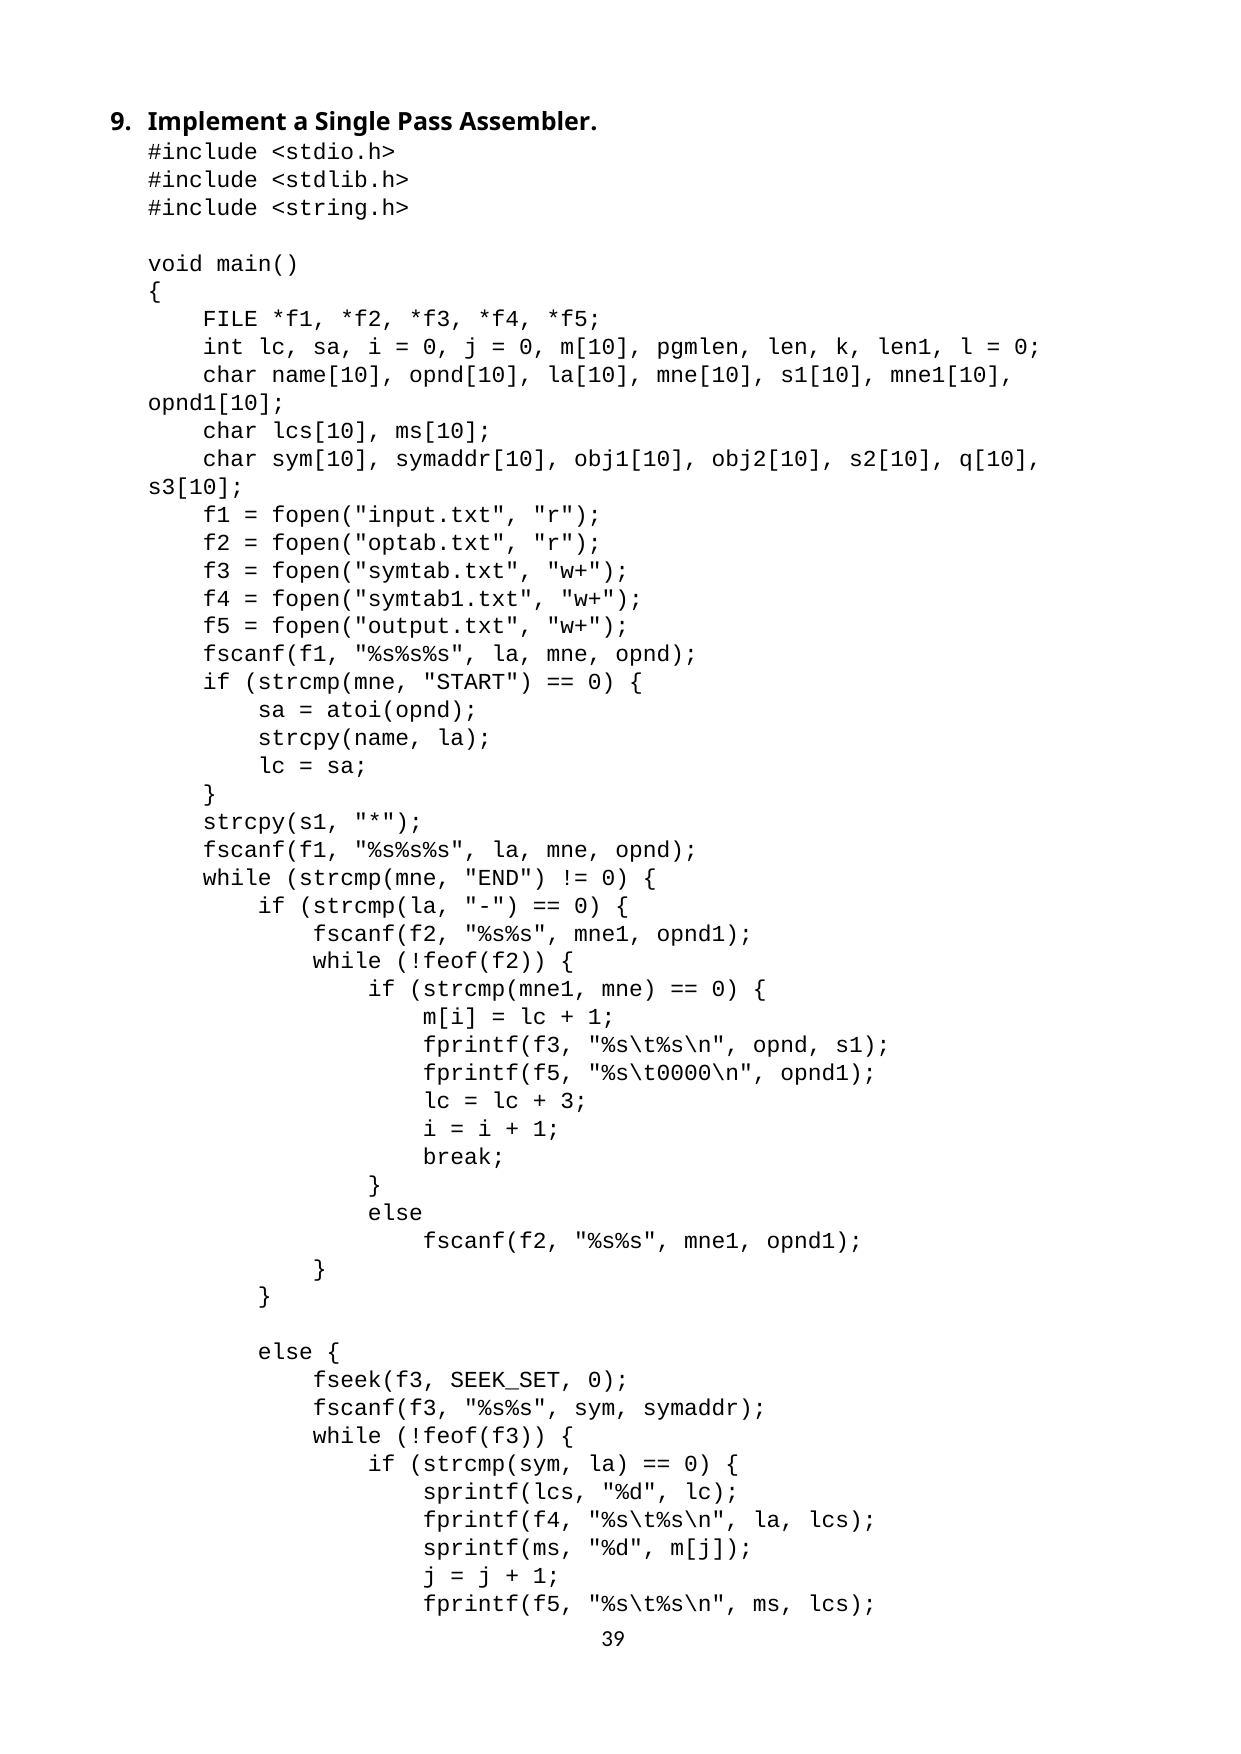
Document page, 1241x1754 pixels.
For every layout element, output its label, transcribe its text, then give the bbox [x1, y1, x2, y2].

list f4 = fopen("symtab1.txt", "w+"); [148, 587, 1107, 613]
list lc = lc + 3; [148, 1089, 1107, 1115]
list strcpy(name, la); [148, 726, 1107, 752]
list f3 = fopen("symtab.txt", "w+"); [148, 559, 1107, 585]
list FILE *f1, *f2, *f3, *f4, *f5; [148, 308, 1107, 334]
list char sym[10], symaddr[10], obj1[10], obj2[10], s2[10], q[10], s3[10]; [148, 447, 1107, 501]
list j = j + 1; [148, 1564, 1107, 1590]
list if (strcmp(mne, "START") == 0) { [148, 671, 1107, 697]
list fscanf(f1, "%s%s%s", la, mne, opnd); [148, 643, 1107, 669]
list char lcs[10], ms[10]; [148, 419, 1107, 445]
list i = i + 1; [148, 1117, 1107, 1143]
list sprintf(ms, "%d", m[j]); [148, 1536, 1107, 1562]
list int lc, sa, i = 0, j = 0, m[10], pgmlen, len, k, len1, l = 0; [148, 336, 1107, 362]
list if (strcmp(la, "-") == 0) { [148, 894, 1107, 920]
list #include <string.h> [148, 196, 1107, 222]
list sprintf(lcs, "%d", lc); [148, 1480, 1107, 1506]
list } [148, 1285, 1107, 1311]
list #include <stdio.h> [148, 140, 1107, 166]
list if (strcmp(mne1, mne) == 0) { [148, 978, 1107, 1004]
list while (strcmp(mne, "END") != 0) { [148, 866, 1107, 892]
list } [148, 1257, 1107, 1283]
list fprintf(f5, "%s\t0000\n", opnd1); [148, 1061, 1107, 1087]
list else { [148, 1341, 1107, 1367]
list fscanf(f2, "%s%s", mne1, opnd1); [148, 1229, 1107, 1255]
list fprintf(f4, "%s\t%s\n", la, lcs); [148, 1508, 1107, 1534]
list if (strcmp(sym, la) == 0) { [148, 1452, 1107, 1478]
list fprintf(f3, "%s\t%s\n", opnd, s1); [148, 1033, 1107, 1059]
list char name[10], opnd[10], la[10], mne[10], s1[10], mne1[10], opnd1[10]; [148, 363, 1107, 417]
list fprintf(f5, "%s\t%s\n", ms, lcs); [148, 1592, 1107, 1618]
list while (!feof(f3)) { [148, 1424, 1107, 1450]
list strcpy(s1, "*"); [148, 810, 1107, 836]
list else [148, 1201, 1107, 1227]
list sa = atoi(opnd); [148, 698, 1107, 724]
list Implement a Single Pass Assembler. [110, 103, 1107, 137]
list fscanf(f2, "%s%s", mne1, opnd1); [148, 922, 1107, 948]
list #include <stdlib.h> [148, 168, 1107, 194]
list void main() [148, 252, 1107, 278]
list break; [148, 1145, 1107, 1171]
list fscanf(f1, "%s%s%s", la, mne, opnd); [148, 838, 1107, 864]
list fscanf(f3, "%s%s", sym, symaddr); [148, 1396, 1107, 1422]
list f2 = fopen("optab.txt", "r"); [148, 531, 1107, 557]
list fseek(f3, SEEK_SET, 0); [148, 1368, 1107, 1394]
list } [148, 1173, 1107, 1199]
list f5 = fopen("output.txt", "w+"); [148, 615, 1107, 641]
list while (!feof(f2)) { [148, 950, 1107, 976]
list { [148, 280, 1107, 306]
list f1 = fopen("input.txt", "r"); [148, 503, 1107, 529]
list lc = sa; [148, 754, 1107, 780]
list m[i] = lc + 1; [148, 1006, 1107, 1032]
list } [148, 782, 1107, 808]
